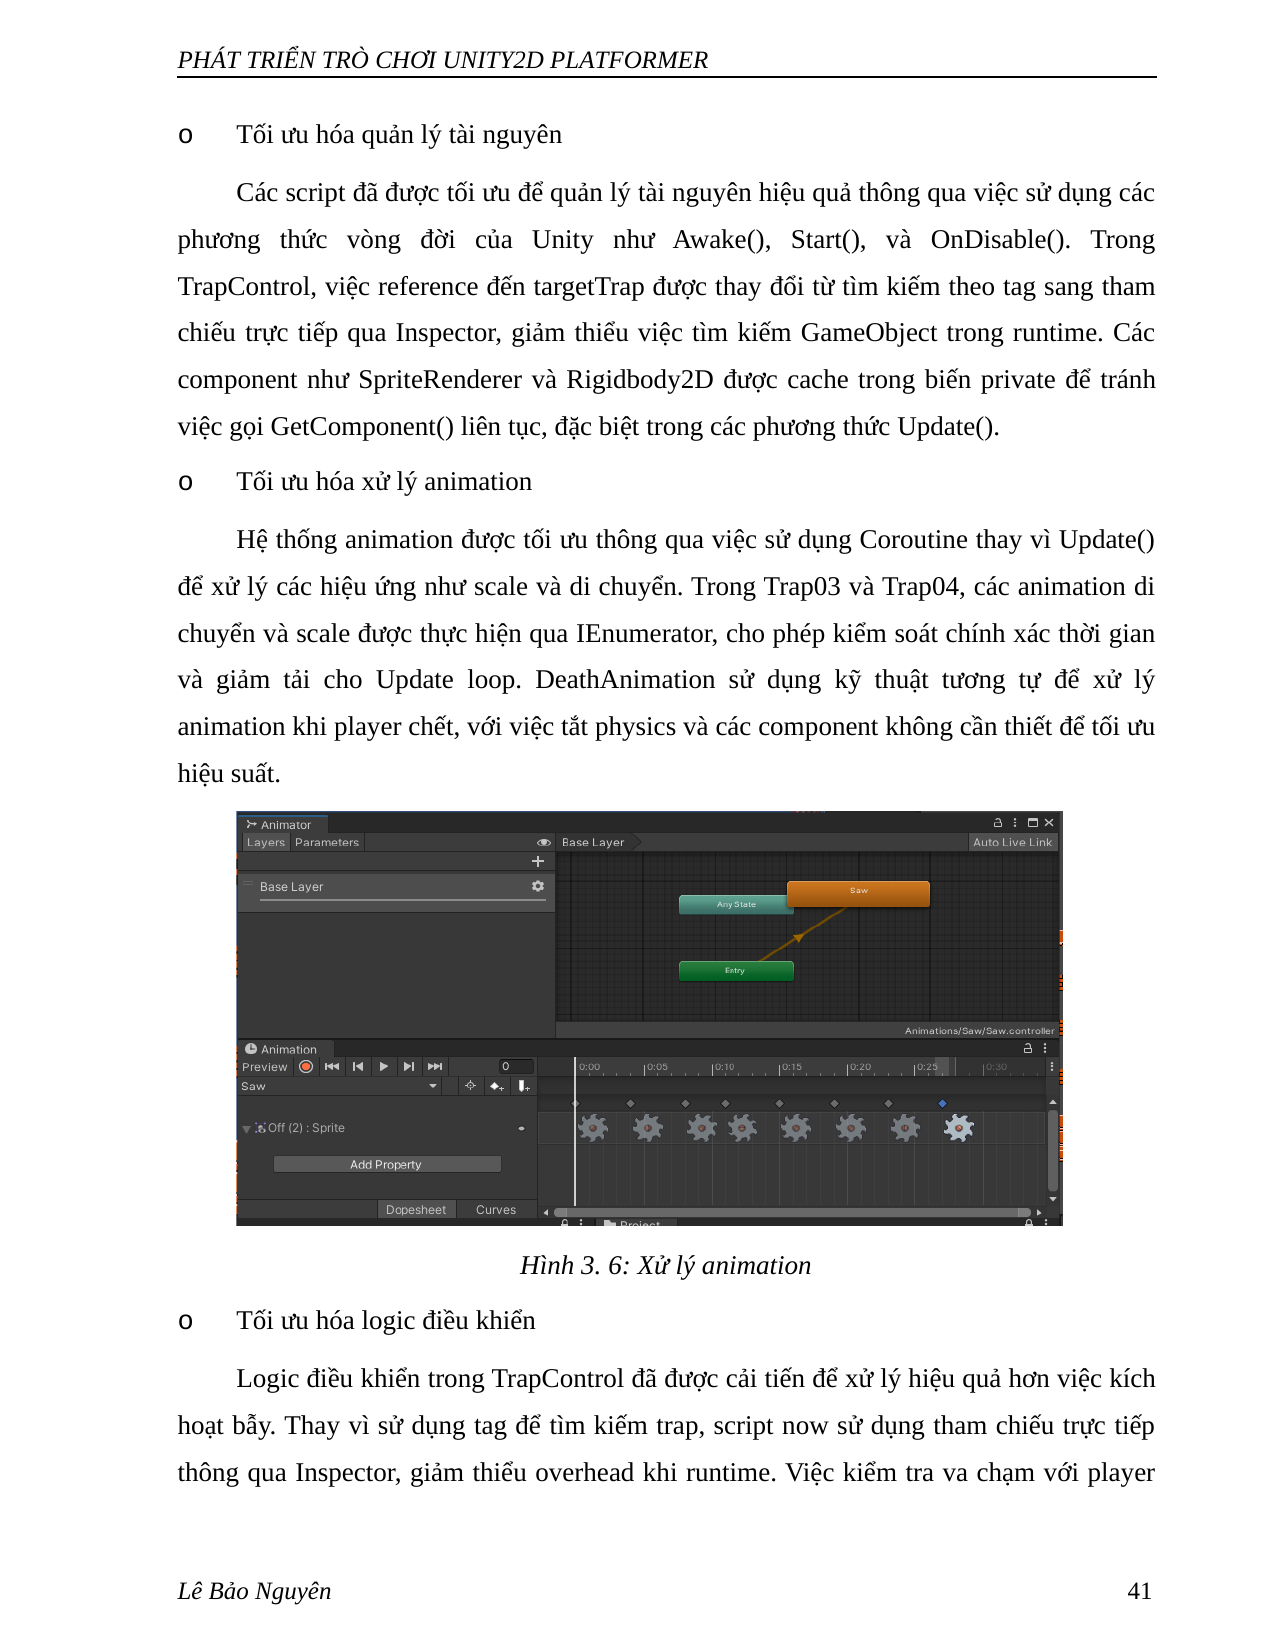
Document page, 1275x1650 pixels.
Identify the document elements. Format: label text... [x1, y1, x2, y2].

text Hình 3. 6: Xử lý animation [177, 1249, 1157, 1280]
text Các script đã được tối ưu để quản lý tài nguyên hiệu quả thông qua việc sử dụng các phương thức vòng đời của Unity như Awake(), Start(), và OnDisable(). Trong TrapControl, việc reference đến targetTrap được thay đổi từ tìm kiếm theo tag sang tham chiếu trực tiếp qua Inspector, giảm thiểu việc tìm kiếm GameObject trong runtime. Các component như SpriteRenderer và Rigidbody2D được cache trong biến private để tránh việc gọi GetComponent() liên tục, đặc biệt trong các phương thức Update(). [177, 177, 1157, 441]
picture [236, 811, 1063, 1226]
text Hệ thống animation được tối ưu thông qua việc sử dụng Coroutine thay vì Update() để xử lý các hiệu ứng như scale và di chuyển. Trong Trap03 và Trap04, các animation di chuyển và scale được thực hiện qua IEnumerator, cho phép kiểm soát chính xác thời gian và giảm tải cho Update loop. DeathAnimation sử dụng kỹ thuật tương tự để xử lý animation khi player chết, với việc tắt physics và các component không cần thiết để tối ưu hiệu suất. [177, 523, 1157, 788]
list Tối ưu hóa xử lý animation [177, 465, 1157, 498]
list Tối ưu hóa quản lý tài nguyên [177, 118, 1157, 152]
list Tối ưu hóa logic điều khiển [177, 1304, 1157, 1337]
